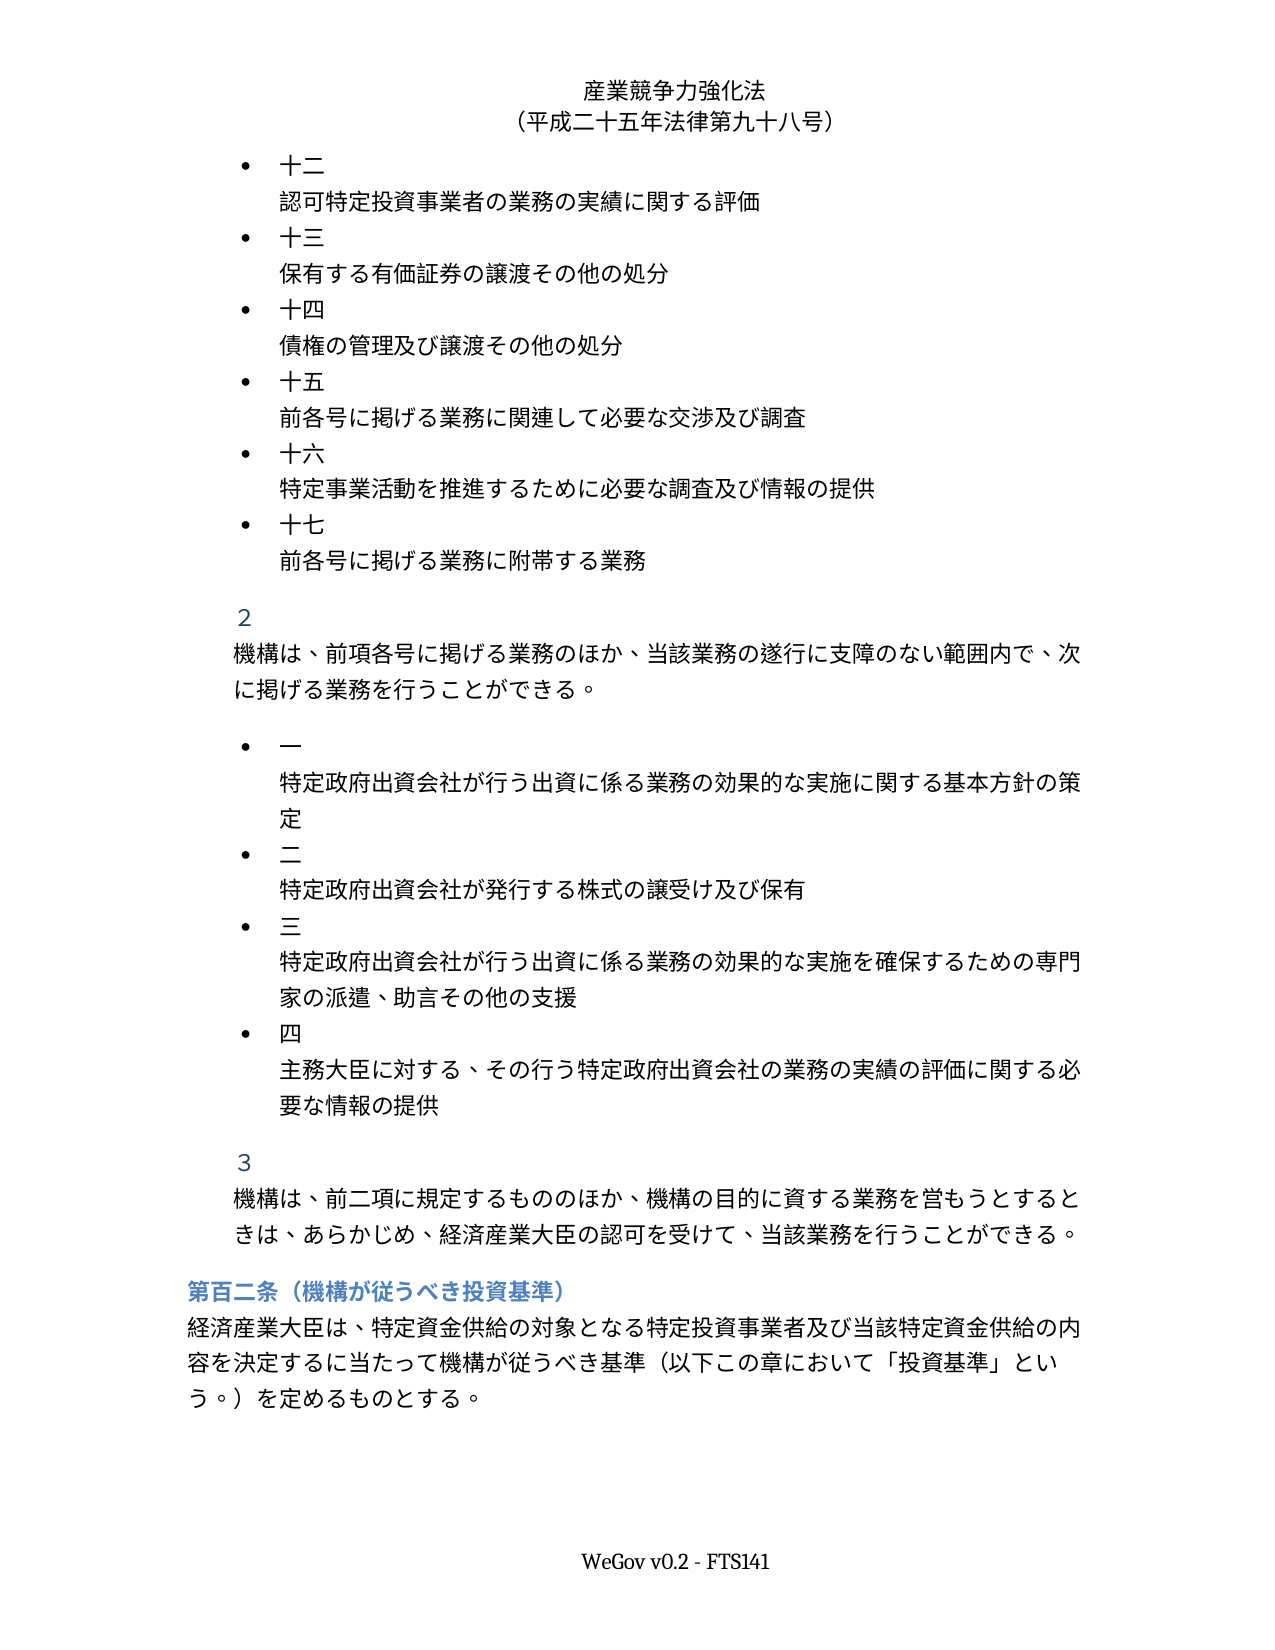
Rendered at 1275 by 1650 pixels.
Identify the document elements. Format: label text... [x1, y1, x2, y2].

list 十三 保有する有価証券の譲渡その他の処分 [242, 222, 1087, 289]
list 一 特定政府出資会社が行う出資に係る業務の効果的な実施に関する基本方針の策定 [242, 731, 1087, 834]
list 十五 前各号に掲げる業務に関連して必要な交渉及び調査 [242, 366, 1087, 433]
list 十七 前各号に掲げる業務に附帯する業務 [242, 509, 1087, 577]
list 四 主務大臣に対する、その行う特定政府出資会社の業務の実績の評価に関する必要な情報の提供 [242, 1018, 1087, 1121]
list 十二 認可特定投資事業者の業務の実績に関する評価 [242, 150, 1087, 217]
text 機構は、前項各号に掲げる業務のほか、当該業務の遂行に支障のない範囲内で、次に掲げる業務を行うことができる。 [233, 638, 1087, 705]
list 三 特定政府出資会社が行う出資に係る業務の効果的な実施を確保するための専門家の派遣、助言その他の支援 [242, 910, 1087, 1013]
subtitle 第百二条（機構が従うべき投資基準） [187, 1276, 1087, 1307]
list 十六 特定事業活動を推進するために必要な調査及び情報の提供 [242, 437, 1087, 505]
subtitle ２ [233, 602, 1087, 633]
text 経済産業大臣は、特定資金供給の対象となる特定投資事業者及び当該特定資金供給の内容を決定するに当たって機構が従うべき基準（以下この章において「投資基準」という。）を定めるものとする。 [187, 1311, 1087, 1414]
text 機構は、前二項に規定するもののほか、機構の目的に資する業務を営もうとするときは、あらかじめ、経済産業大臣の認可を受けて、当該業務を行うことができる。 [233, 1183, 1087, 1250]
list 二 特定政府出資会社が発行する株式の譲受け及び保有 [242, 838, 1087, 906]
subtitle ３ [233, 1147, 1087, 1178]
list 十四 債権の管理及び譲渡その他の処分 [242, 294, 1087, 361]
